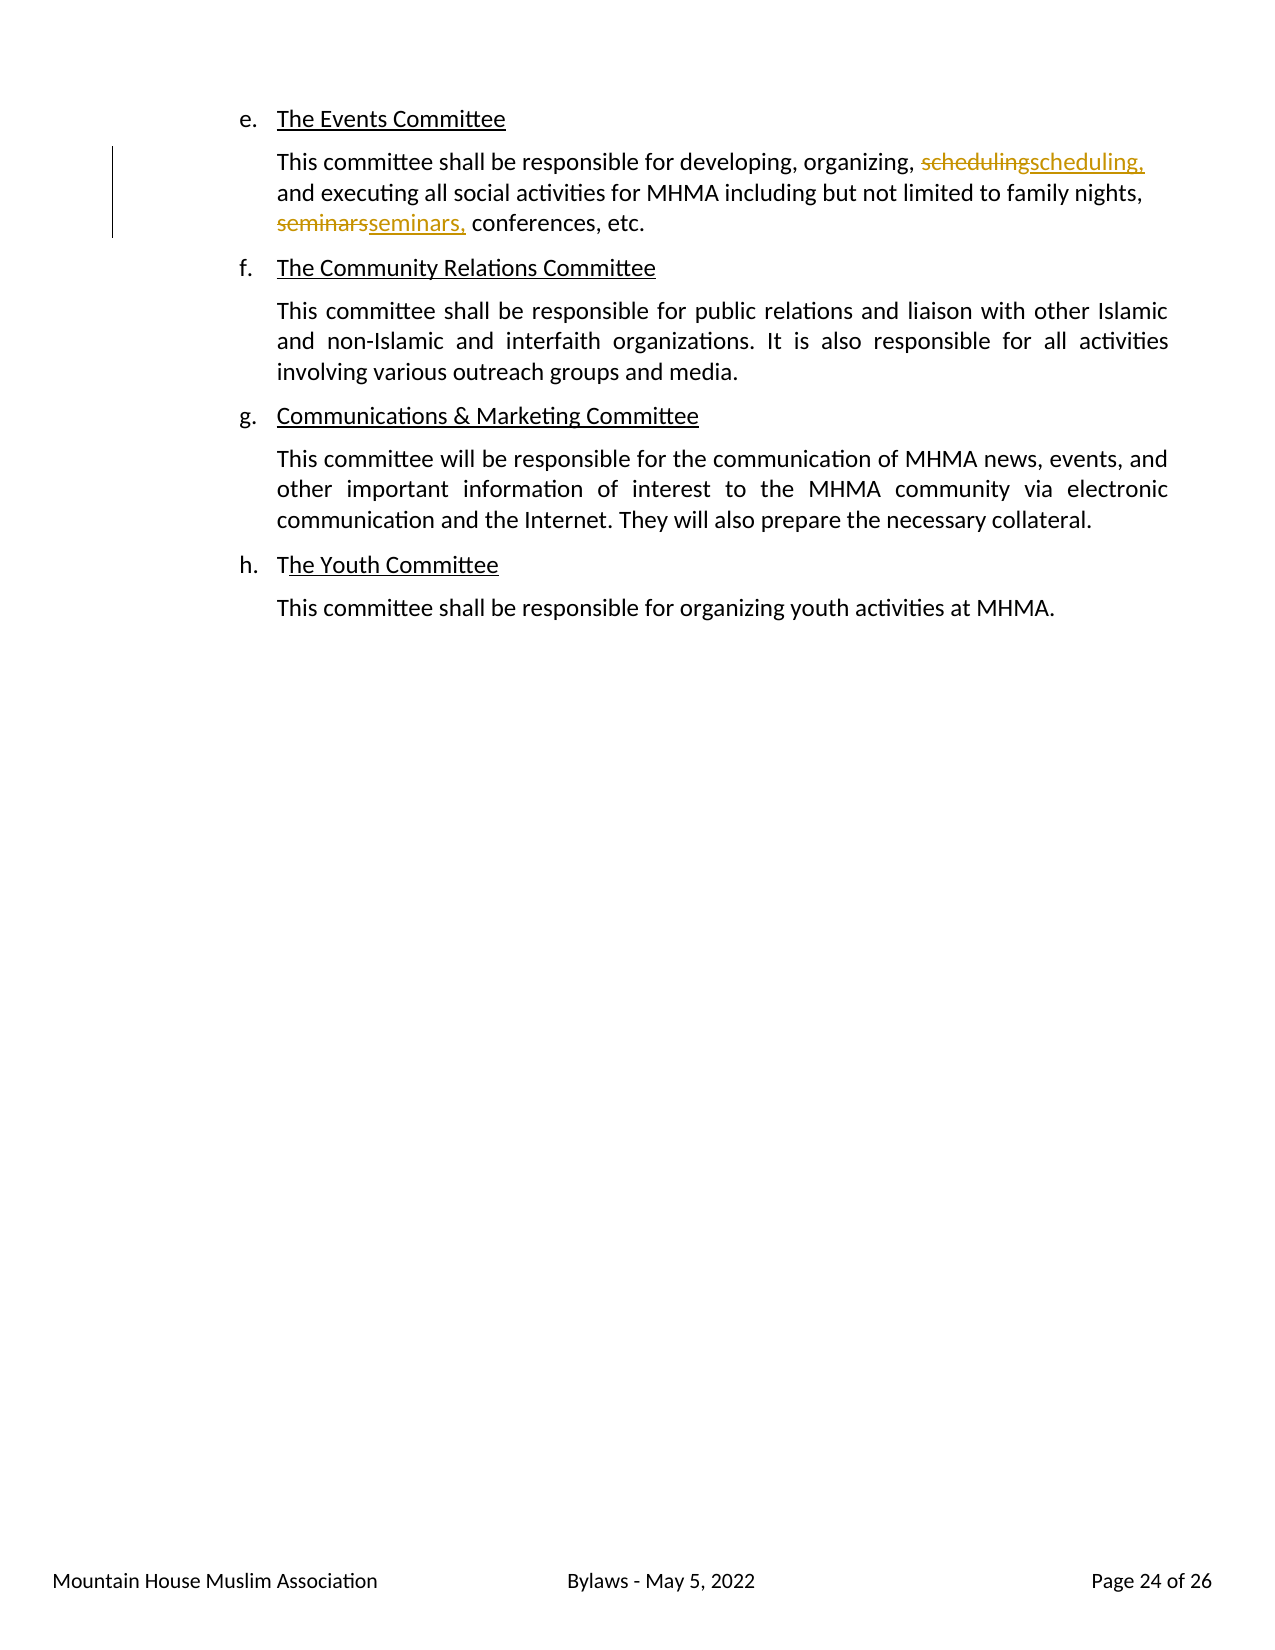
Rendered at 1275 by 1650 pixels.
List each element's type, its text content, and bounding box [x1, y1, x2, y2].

list This committee shall be responsible for public relations and liaison with other Islamic and non-Islamic and interfaith organizations. It is also responsible for all activities involving various outreach groups and media. [277, 295, 1170, 386]
list This committee shall be responsible for organizing youth activities at MHMA. [277, 592, 1180, 622]
list This committee will be responsible for the communication of MHMA news, events, and other important information of interest to the MHMA community via electronic communication and the Internet. They will also prepare the necessary collateral. [277, 443, 1169, 535]
list The Community Relations Committee [239, 252, 1180, 282]
list This committee shall be responsible for developing, organizing, and executing all social activities for MHMA including but not limited to family nights, conferences, etc. [277, 146, 1168, 238]
list Communications & Marketing Committee [239, 400, 1180, 431]
list The Youth Committee [239, 549, 1180, 579]
list The Events Committee [239, 103, 1180, 134]
